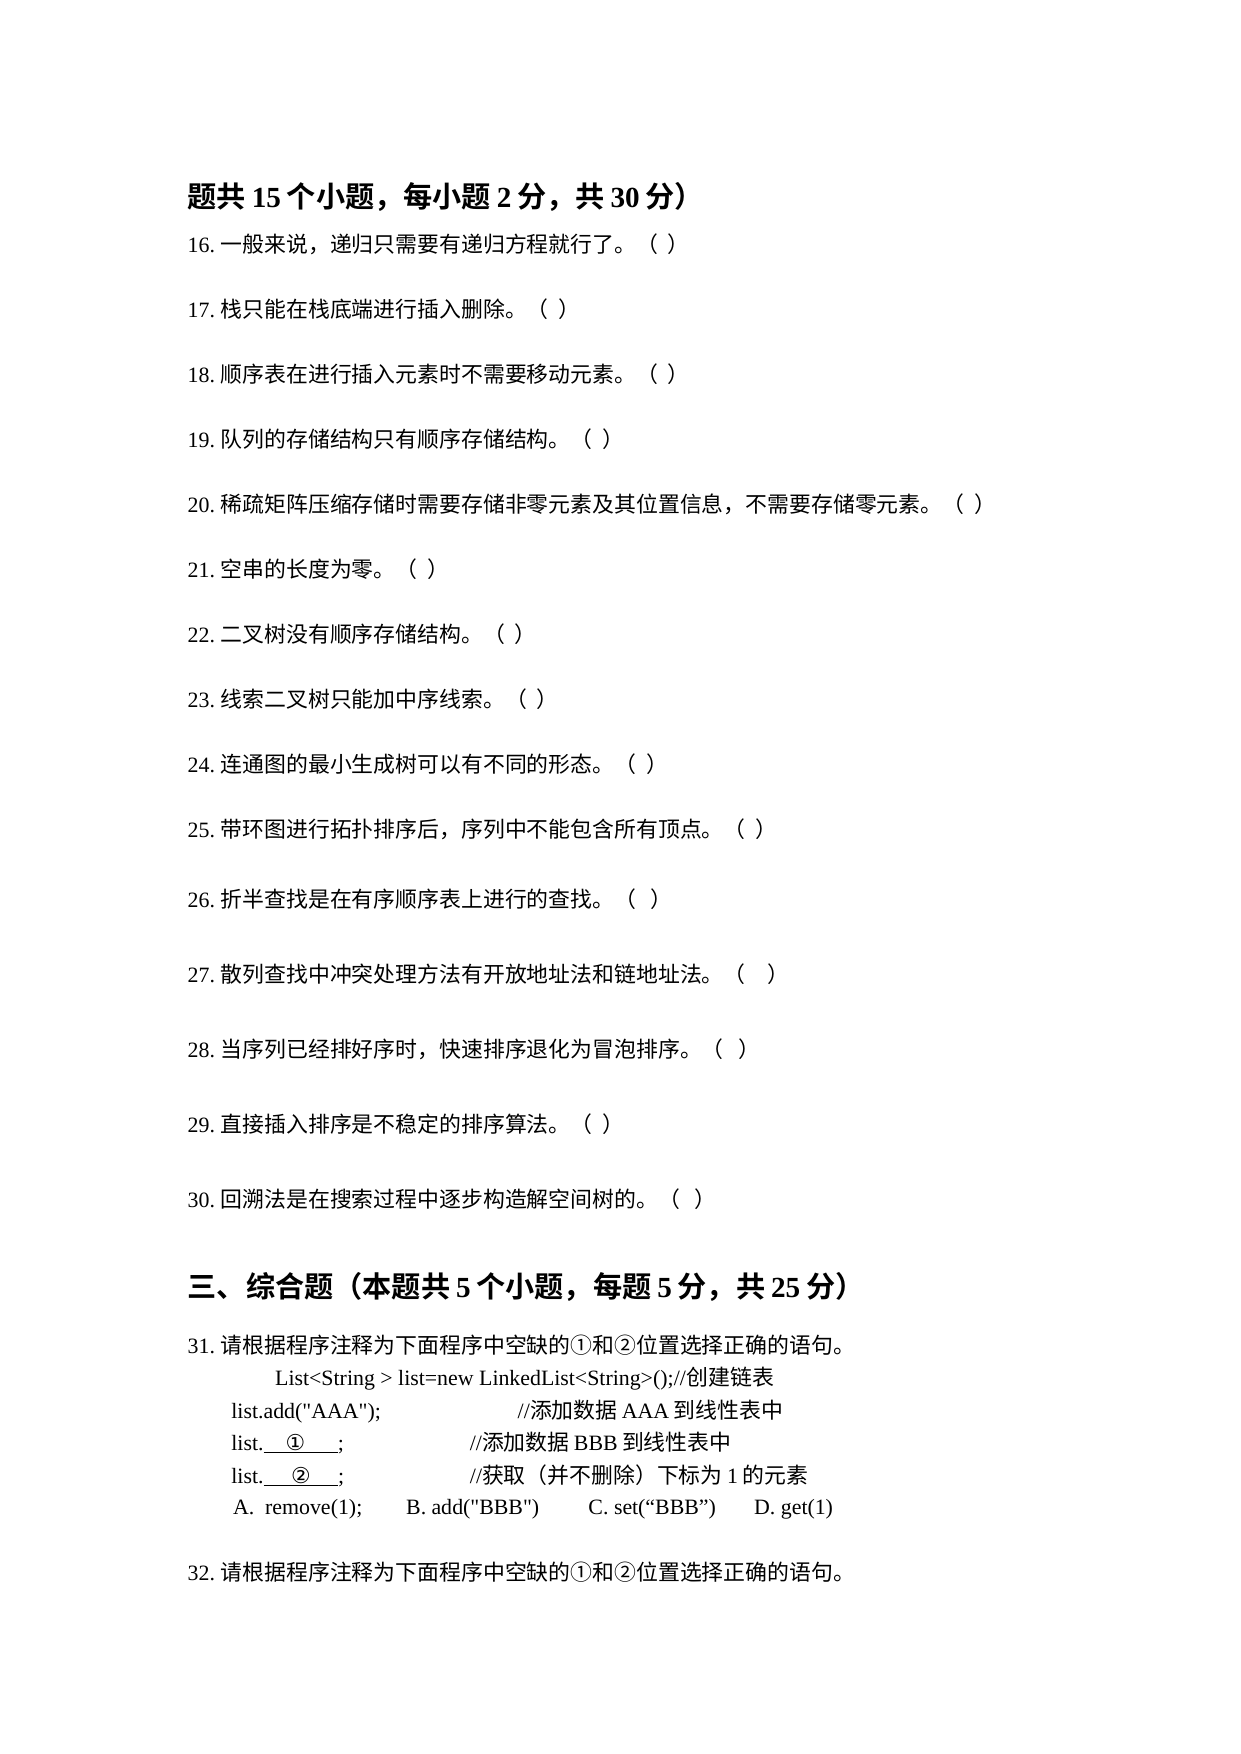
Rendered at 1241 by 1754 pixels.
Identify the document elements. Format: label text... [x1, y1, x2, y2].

text 26. 折半查找是在有序顺序表上进行的查找。（ ） [187, 877, 1053, 914]
text 32. 请根据程序注释为下面程序中空缺的①和②位置选择正确的语句。 [187, 1555, 1053, 1587]
text 21. 空串的长度为零。（ ） [187, 552, 1053, 584]
text List<String > list=new LinkedList<String>();//创建链表 [187, 1360, 1053, 1392]
text list.add("AAA"); //添加数据AAA到线性表中 [187, 1392, 1053, 1425]
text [187, 162, 1053, 227]
text 31. 请根据程序注释为下面程序中空缺的①和②位置选择正确的语句。 [187, 1327, 1053, 1360]
text 16. 一般来说，递归只需要有递归方程就行了。（ ） [187, 227, 1053, 259]
text 29. 直接插入排序是不稳定的排序算法。（ ） [187, 1102, 1053, 1139]
text A. remove(1); B. add("BBB") C. set(“BBB”) D. get(1) [187, 1490, 1053, 1522]
text 17. 栈只能在栈底端进行插入删除。（ ） [187, 292, 1053, 324]
text list. ① ; //添加数据BBB到线性表中 [187, 1425, 1053, 1457]
text 27. 散列查找中冲突处理方法有开放地址法和链地址法。（ ） [187, 952, 1053, 989]
text 19. 队列的存储结构只有顺序存储结构。（ ） [187, 422, 1053, 454]
text list. ② ; //获取（并不删除）下标为1的元素 [187, 1457, 1053, 1490]
text 20. 稀疏矩阵压缩存储时需要存储非零元素及其位置信息，不需要存储零元素。（ ） [187, 487, 1053, 519]
text 30. 回溯法是在搜索过程中逐步构造解空间树的。（ ） [187, 1177, 1053, 1214]
text 18. 顺序表在进行插入元素时不需要移动元素。（ ） [187, 357, 1053, 389]
text 23. 线索二叉树只能加中序线索。（ ） [187, 682, 1053, 714]
text 24. 连通图的最小生成树可以有不同的形态。（ ） [187, 747, 1053, 779]
text 22. 二叉树没有顺序存储结构。（ ） [187, 617, 1053, 649]
text 28. 当序列已经排好序时，快速排序退化为冒泡排序。（ ） [187, 1027, 1053, 1064]
list 综合题（本题共5个小题，每题5分，共25分） [187, 1252, 1053, 1317]
text 25. 带环图进行拓扑排序后，序列中不能包含所有顶点。（ ） [187, 812, 1053, 844]
